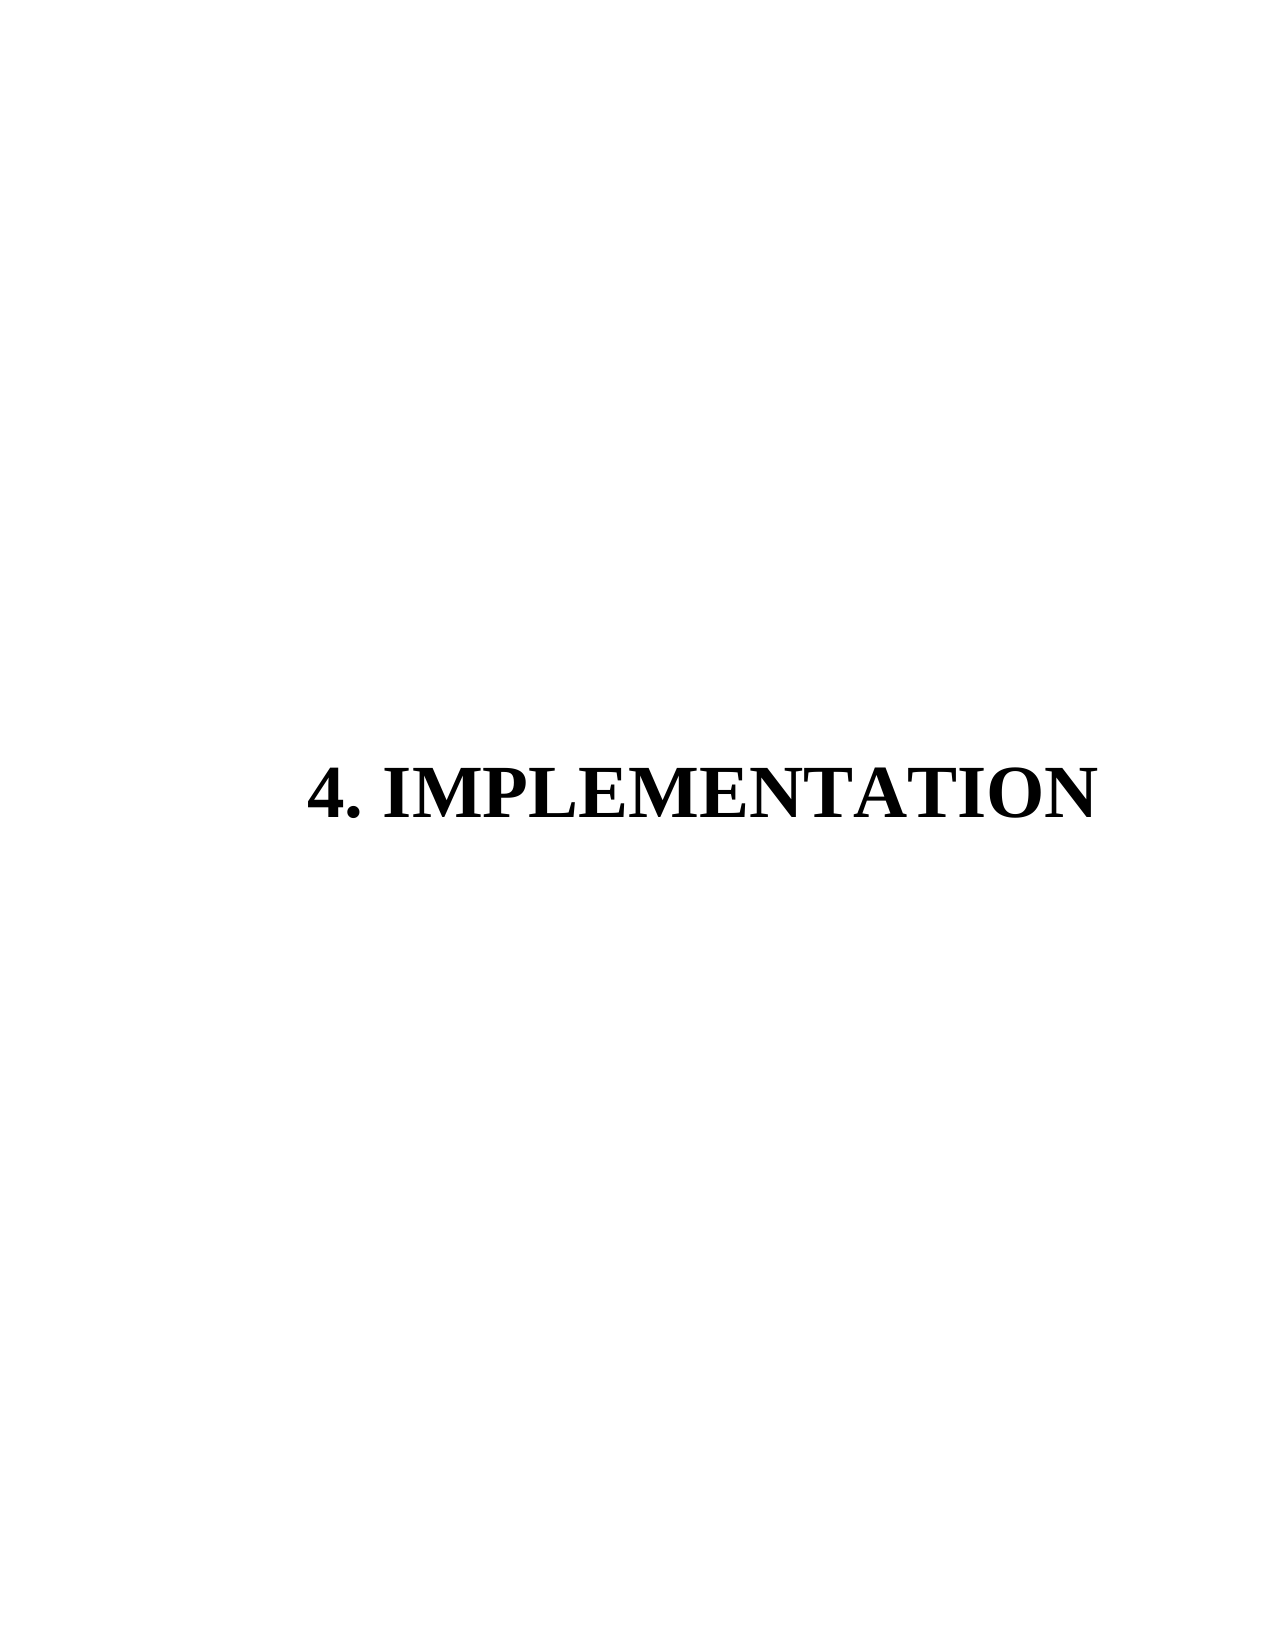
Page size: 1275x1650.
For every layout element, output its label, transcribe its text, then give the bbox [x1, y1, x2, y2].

subtitle IMPLEMENTATION [307, 748, 1179, 834]
